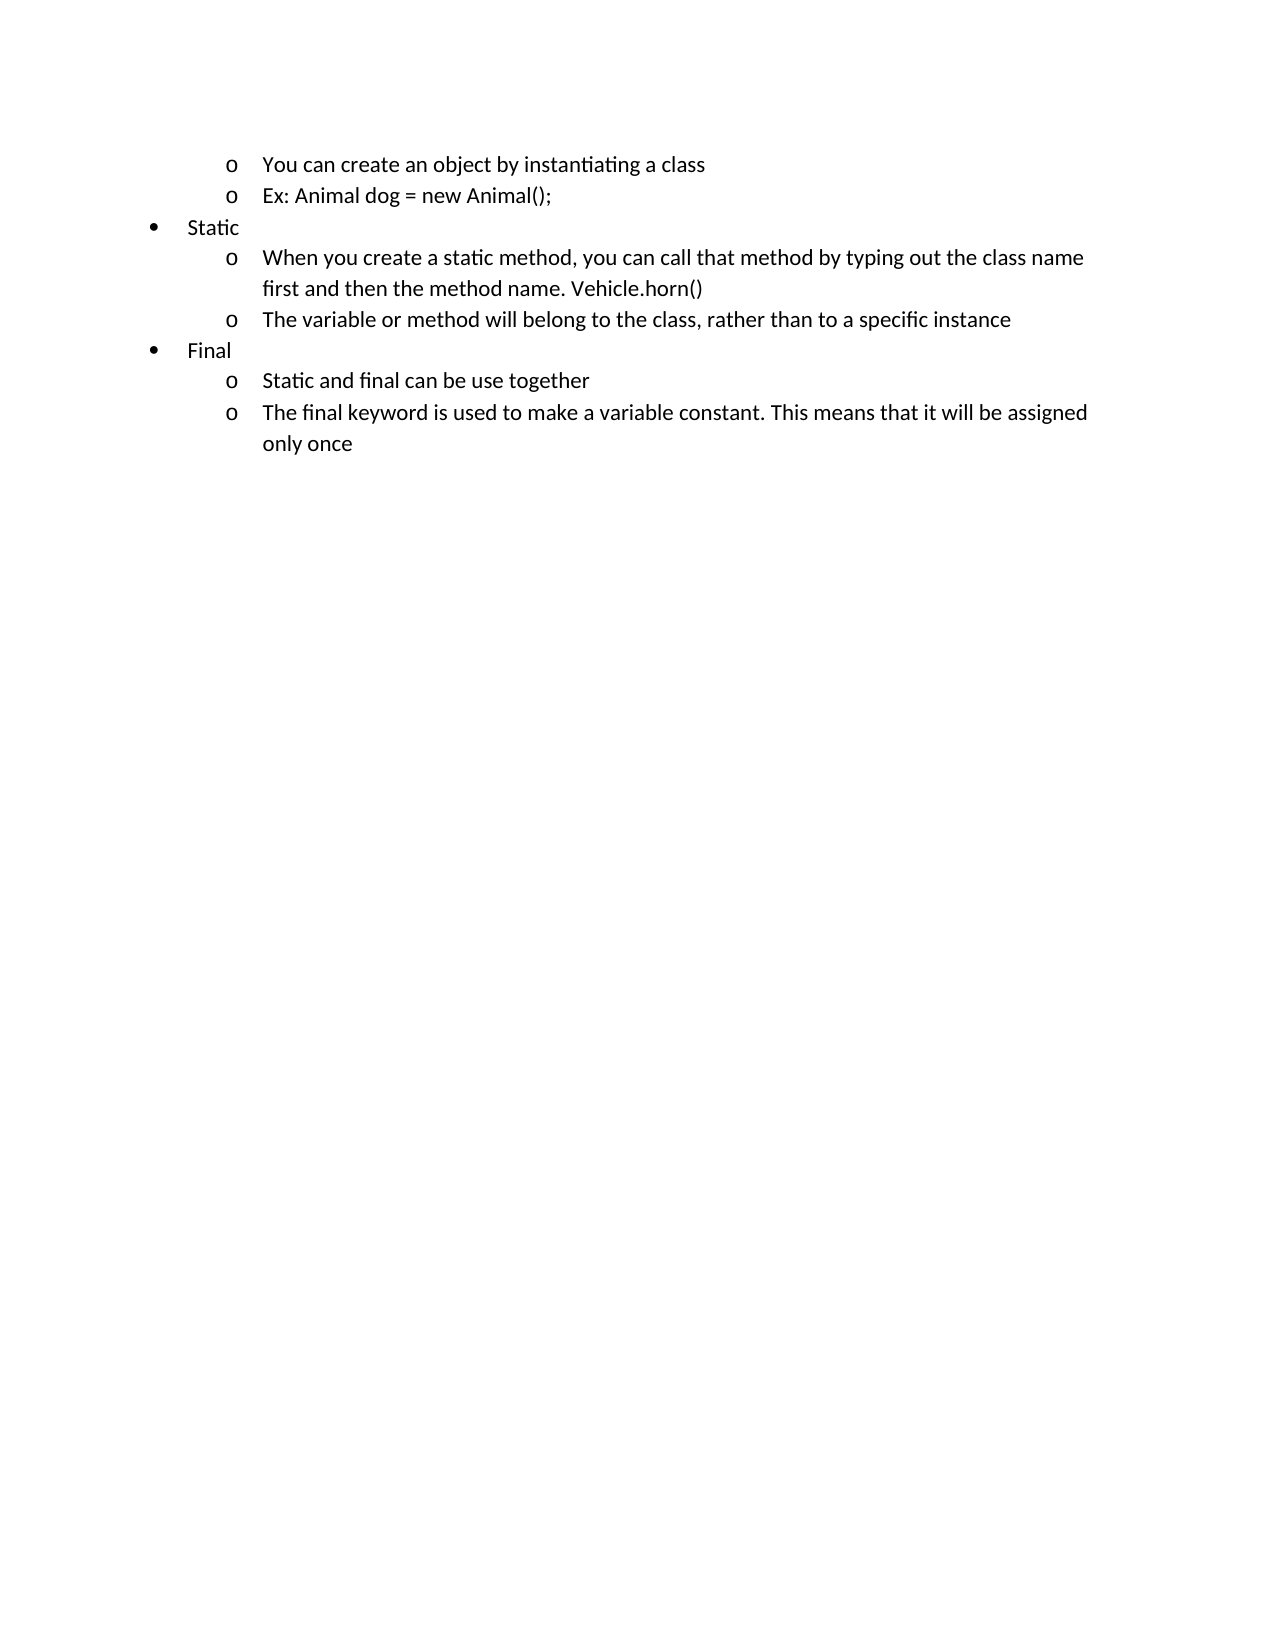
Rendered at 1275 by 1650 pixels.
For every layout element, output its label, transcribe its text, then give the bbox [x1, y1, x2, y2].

list The variable or method will belong to the class, rather than to a specific instance [225, 305, 1125, 334]
list The final keyword is used to make a variable constant. This means that it will be assigned only once [225, 398, 1125, 457]
list When you create a static method, you can call that method by typing out the class name first and then the method name. Vehicle.horn() [225, 243, 1125, 302]
list Static and final can be use together [225, 366, 1125, 396]
list Static [150, 213, 1125, 241]
list Final [150, 336, 1125, 364]
list You can create an object by instantiating a class [225, 150, 1125, 179]
list Ex: Animal dog = new Animal(); [225, 181, 1125, 211]
